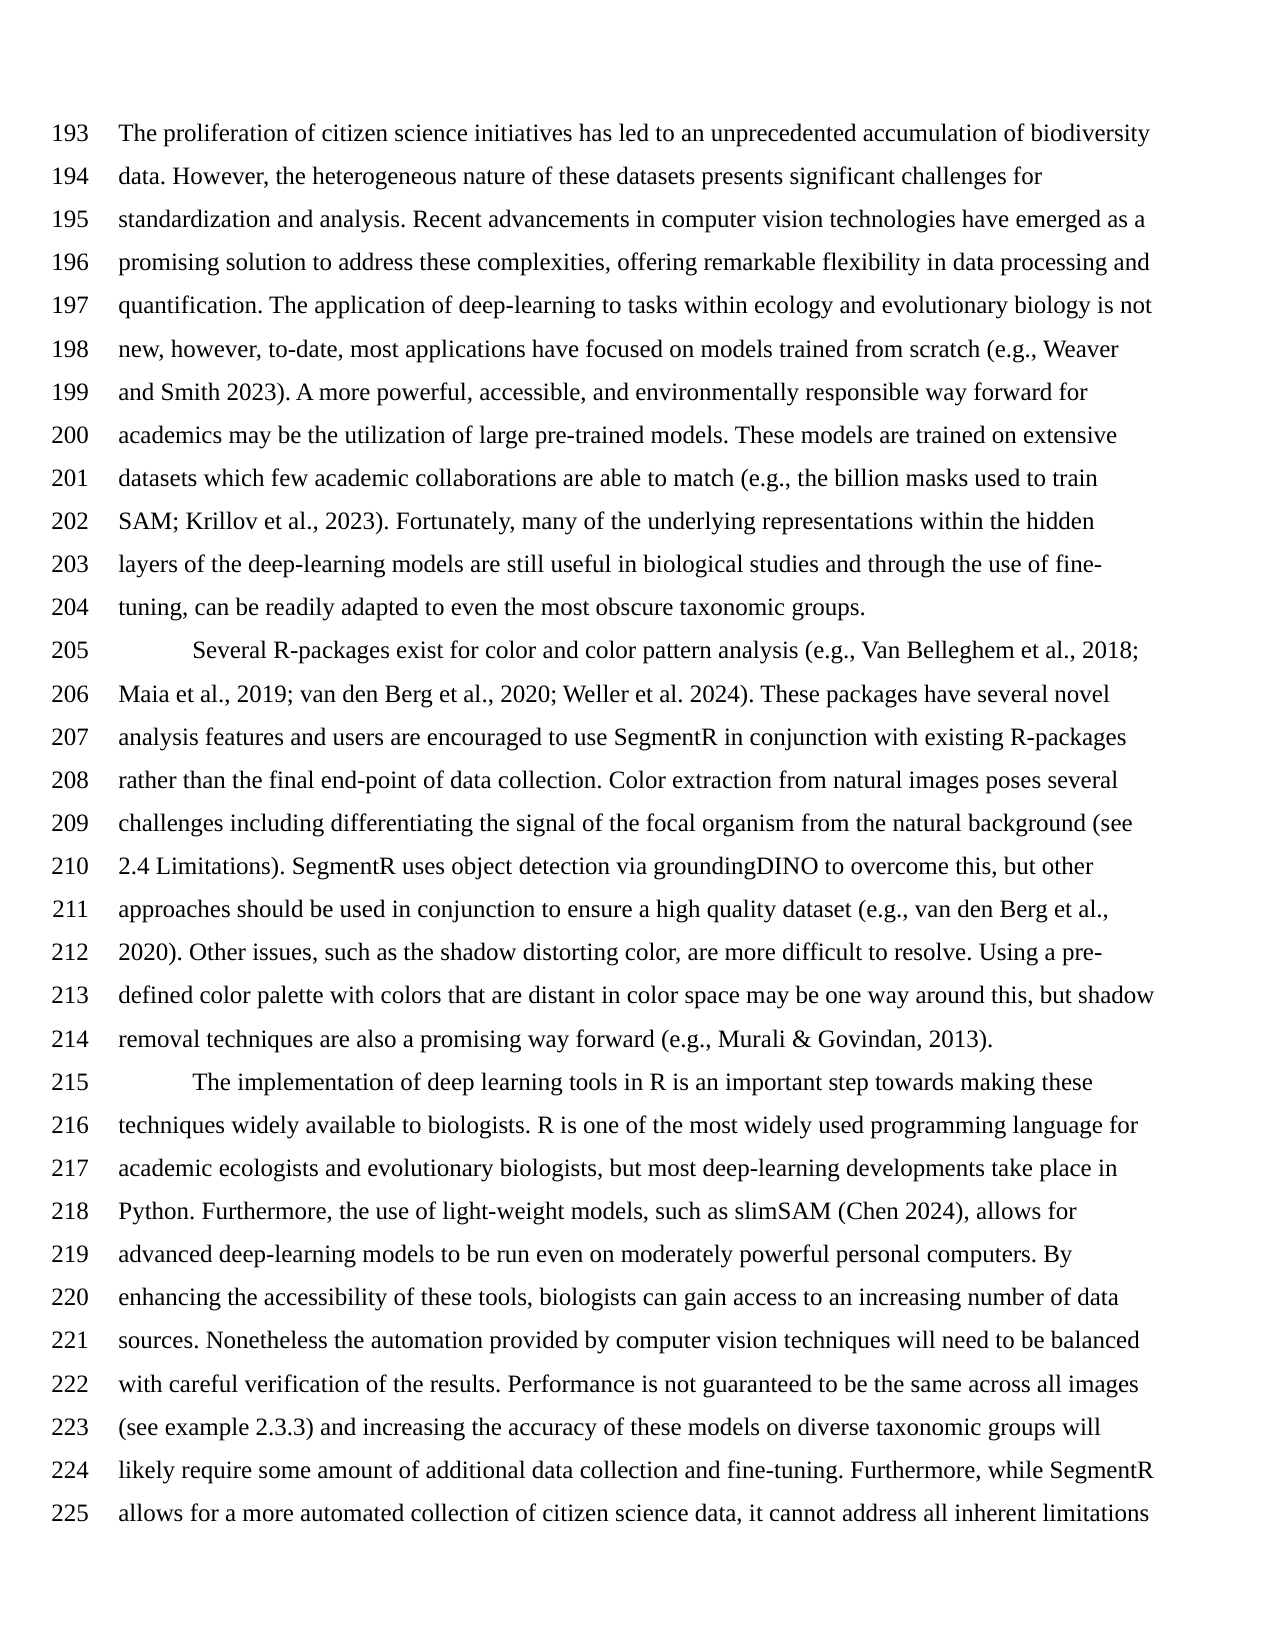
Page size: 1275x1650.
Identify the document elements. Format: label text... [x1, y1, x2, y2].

text Several R-packages exist for color and color pattern analysis (e.g., Van Belleghem et al., 2018; Maia et al., 2019; van den Berg et al., 2020; Weller et al. 2024). These packages have several novel analysis features and users are encouraged to use SegmentR in conjunction with existing R-packages rather than the final end-point of data collection. Color extraction from natural images poses several challenges including differentiating the signal of the focal organism from the natural background (see 2.4 Limitations). SegmentR uses object detection via groundingDINO to overcome this, but other approaches should be used in conjunction to ensure a high quality dataset (e.g., van den Berg et al., 2020). Other issues, such as the shadow distorting color, are more difficult to resolve. Using a pre-defined color palette with colors that are distant in color space may be one way around this, but shadow removal techniques are also a promising way forward (e.g., Murali & Govindan, 2013). [118, 636, 1157, 1052]
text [118, 1067, 1157, 1527]
text The proliferation of citizen science initiatives has led to an unprecedented accumulation of biodiversity data. However, the heterogeneous nature of these datasets presents significant challenges for standardization and analysis. Recent advancements in computer vision technologies have emerged as a promising solution to address these complexities, offering remarkable flexibility in data processing and quantification. The application of deep-learning to tasks within ecology and evolutionary biology is not new, however, to-date, most applications have focused on models trained from scratch (e.g., Weaver and Smith 2023). A more powerful, accessible, and environmentally responsible way forward for academics may be the utilization of large pre-trained models. These models are trained on extensive datasets which few academic collaborations are able to match (e.g., the billion masks used to train SAM; Krillov et al., 2023). Fortunately, many of the underlying representations within the hidden layers of the deep-learning models are still useful in biological studies and through the use of fine-tuning, can be readily adapted to even the most obscure taxonomic groups. [118, 118, 1157, 621]
